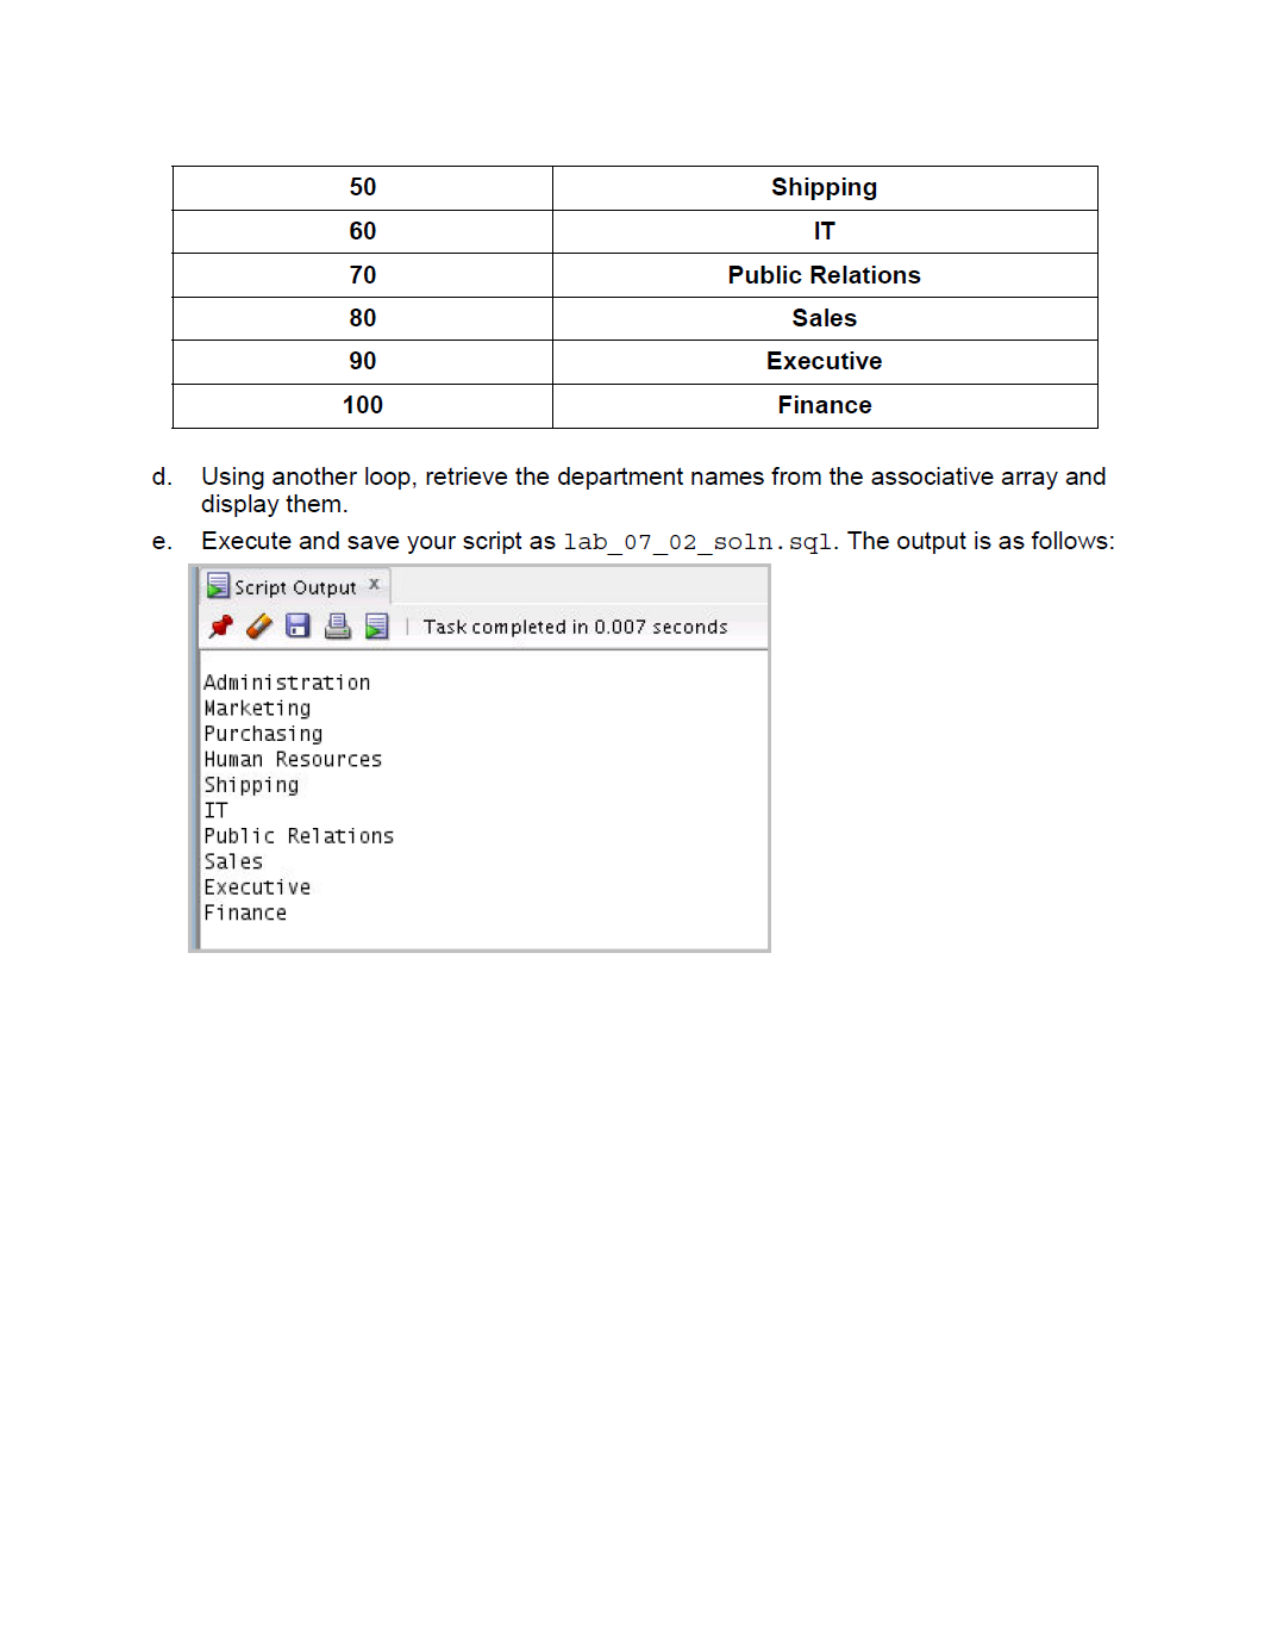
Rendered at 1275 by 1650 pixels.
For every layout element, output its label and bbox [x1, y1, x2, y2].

picture [150, 150, 1125, 965]
